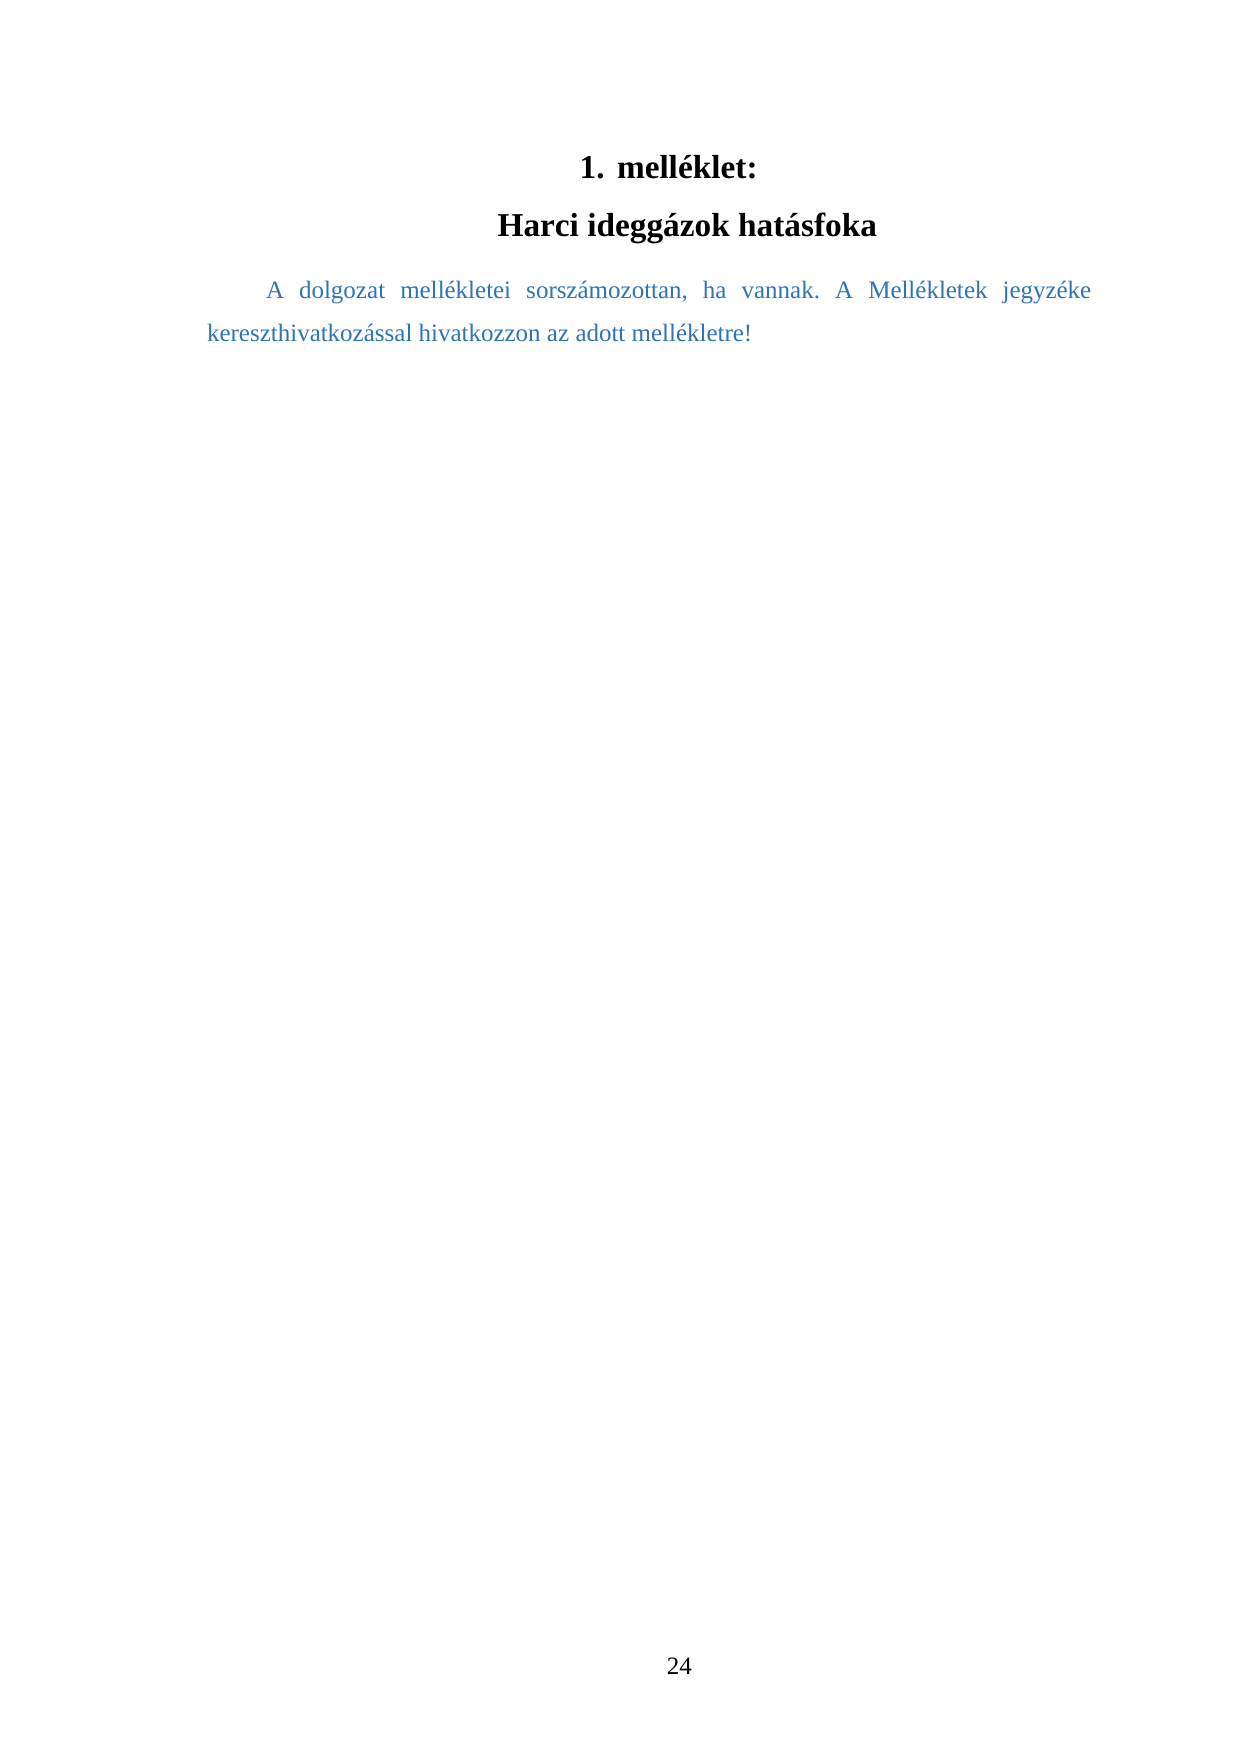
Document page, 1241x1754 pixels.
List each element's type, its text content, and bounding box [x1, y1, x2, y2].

text A dolgozat mellékletei sorszámozottan, ha vannak. A Mellékletek jegyzéke kereszthivatkozással hivatkozzon az adott mellékletre! [207, 275, 1092, 347]
subtitle melléklet: Harci ideggázok hatásfoka [244, 148, 1092, 243]
